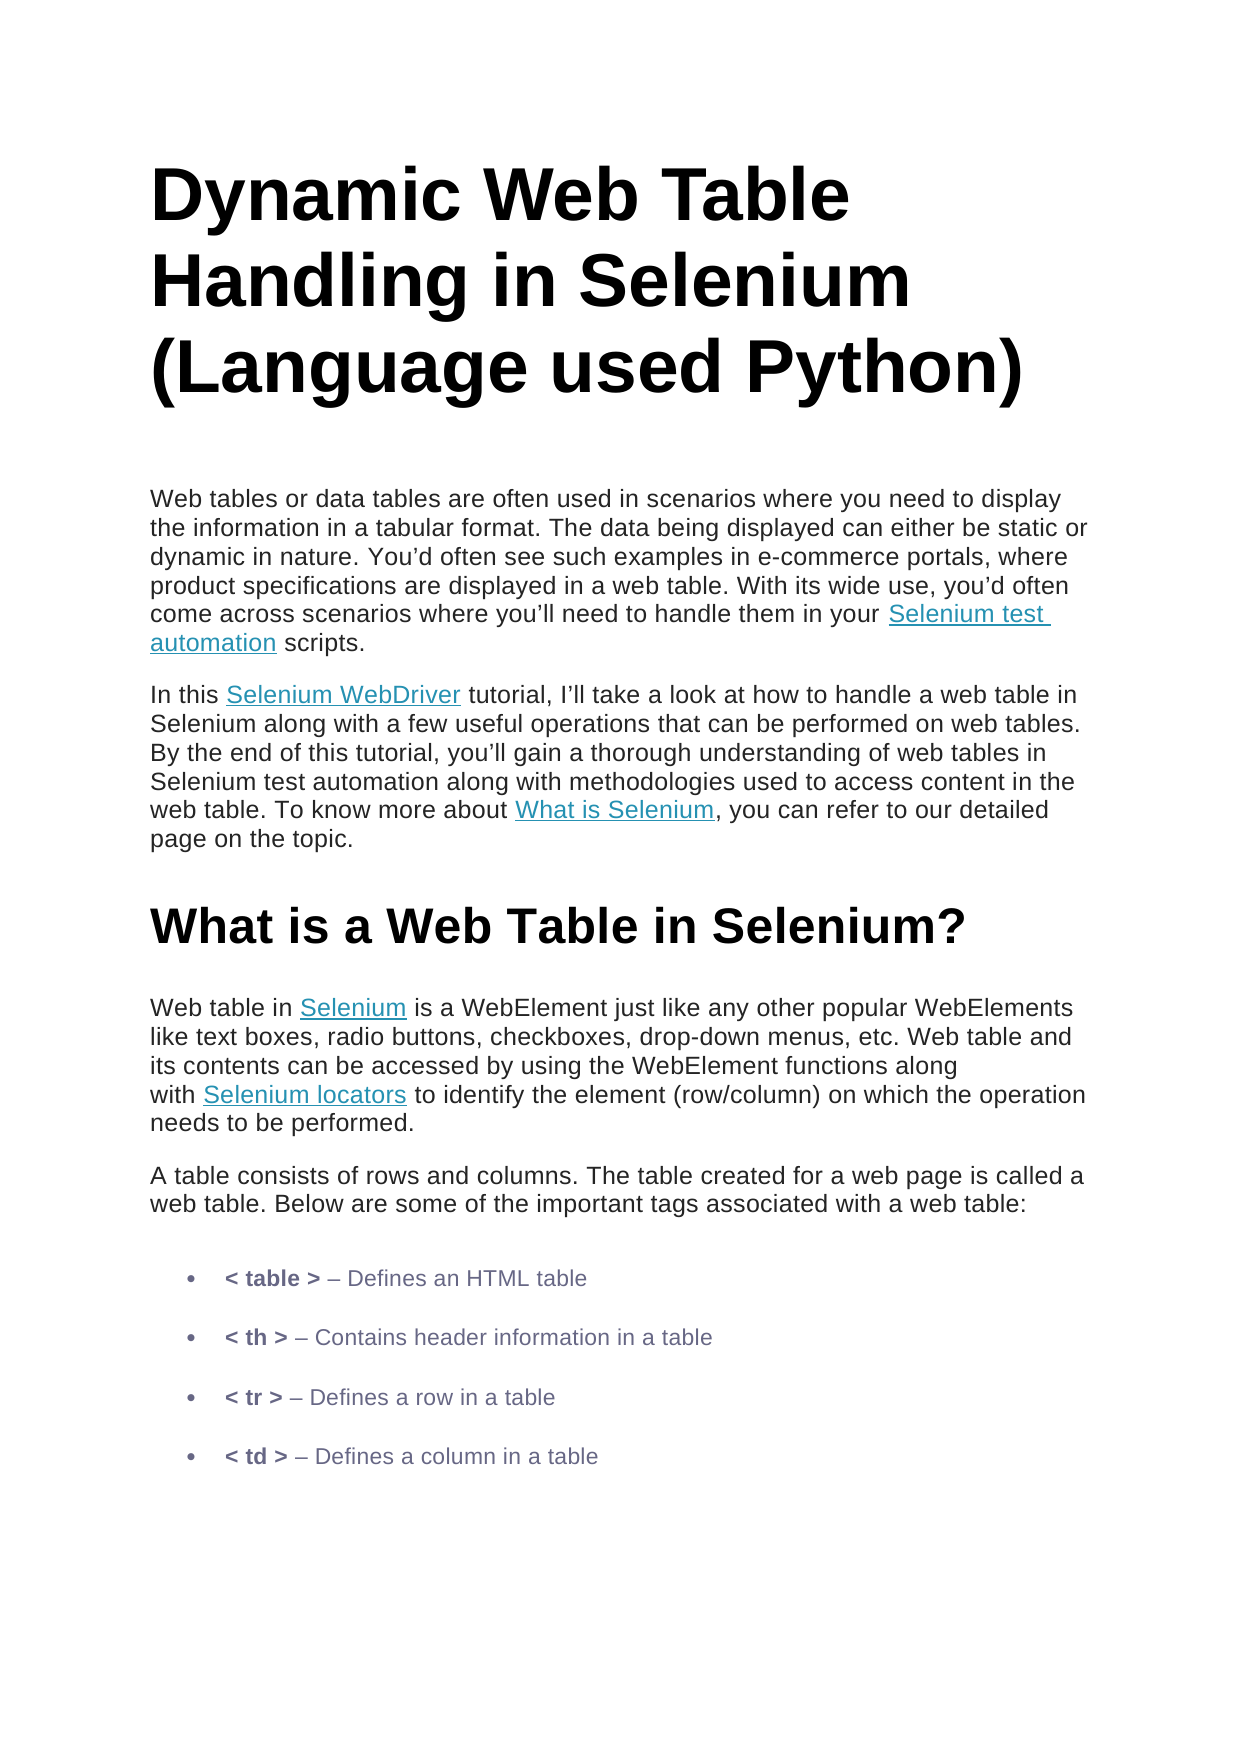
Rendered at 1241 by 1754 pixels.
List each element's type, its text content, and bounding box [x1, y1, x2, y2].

text Web tables or data tables are often used in scenarios where you need to display the information in a tabular format. The data being displayed can either be static or dynamic in nature. You’d often see such examples in e-commerce portals, where product specifications are displayed in a web table. With its wide use, you’d often come across scenarios where you’ll need to handle them in your Selenium test automation scripts. [150, 456, 1090, 657]
list < td > – Defines a column in a table [187, 1425, 1090, 1469]
text Web table in Selenium is a WebElement just like any other popular WebElements like text boxes, radio buttons, checkboxes, drop-down menus, etc. Web table and its contents can be accessed by using the WebElement functions along with Selenium locators to identify the element (row/column) on which the operation needs to be performed. [150, 993, 1090, 1137]
subtitle What is a Web Table in Selenium? [150, 884, 1090, 954]
subtitle Dynamic Web Table Handling in Selenium (Language used Python) [150, 150, 1090, 409]
list < th > – Contains header information in a table [187, 1307, 1090, 1350]
list < table > – Defines an HTML table [187, 1247, 1090, 1291]
text A table consists of rows and columns. The table created for a web page is called a web table. Below are some of the important tags associated with a web table: [150, 1161, 1090, 1218]
text In this Selenium WebDriver tutorial, I’ll take a look at how to handle a web table in Selenium along with a few useful operations that can be performed on web tables. By the end of this tutorial, you’ll gain a thorough understanding of web tables in Selenium test automation along with methodologies used to access content in the web table. To know more about What is Selenium, you can refer to our detailed page on the topic. [150, 680, 1090, 853]
list < tr > – Defines a row in a table [187, 1366, 1090, 1410]
